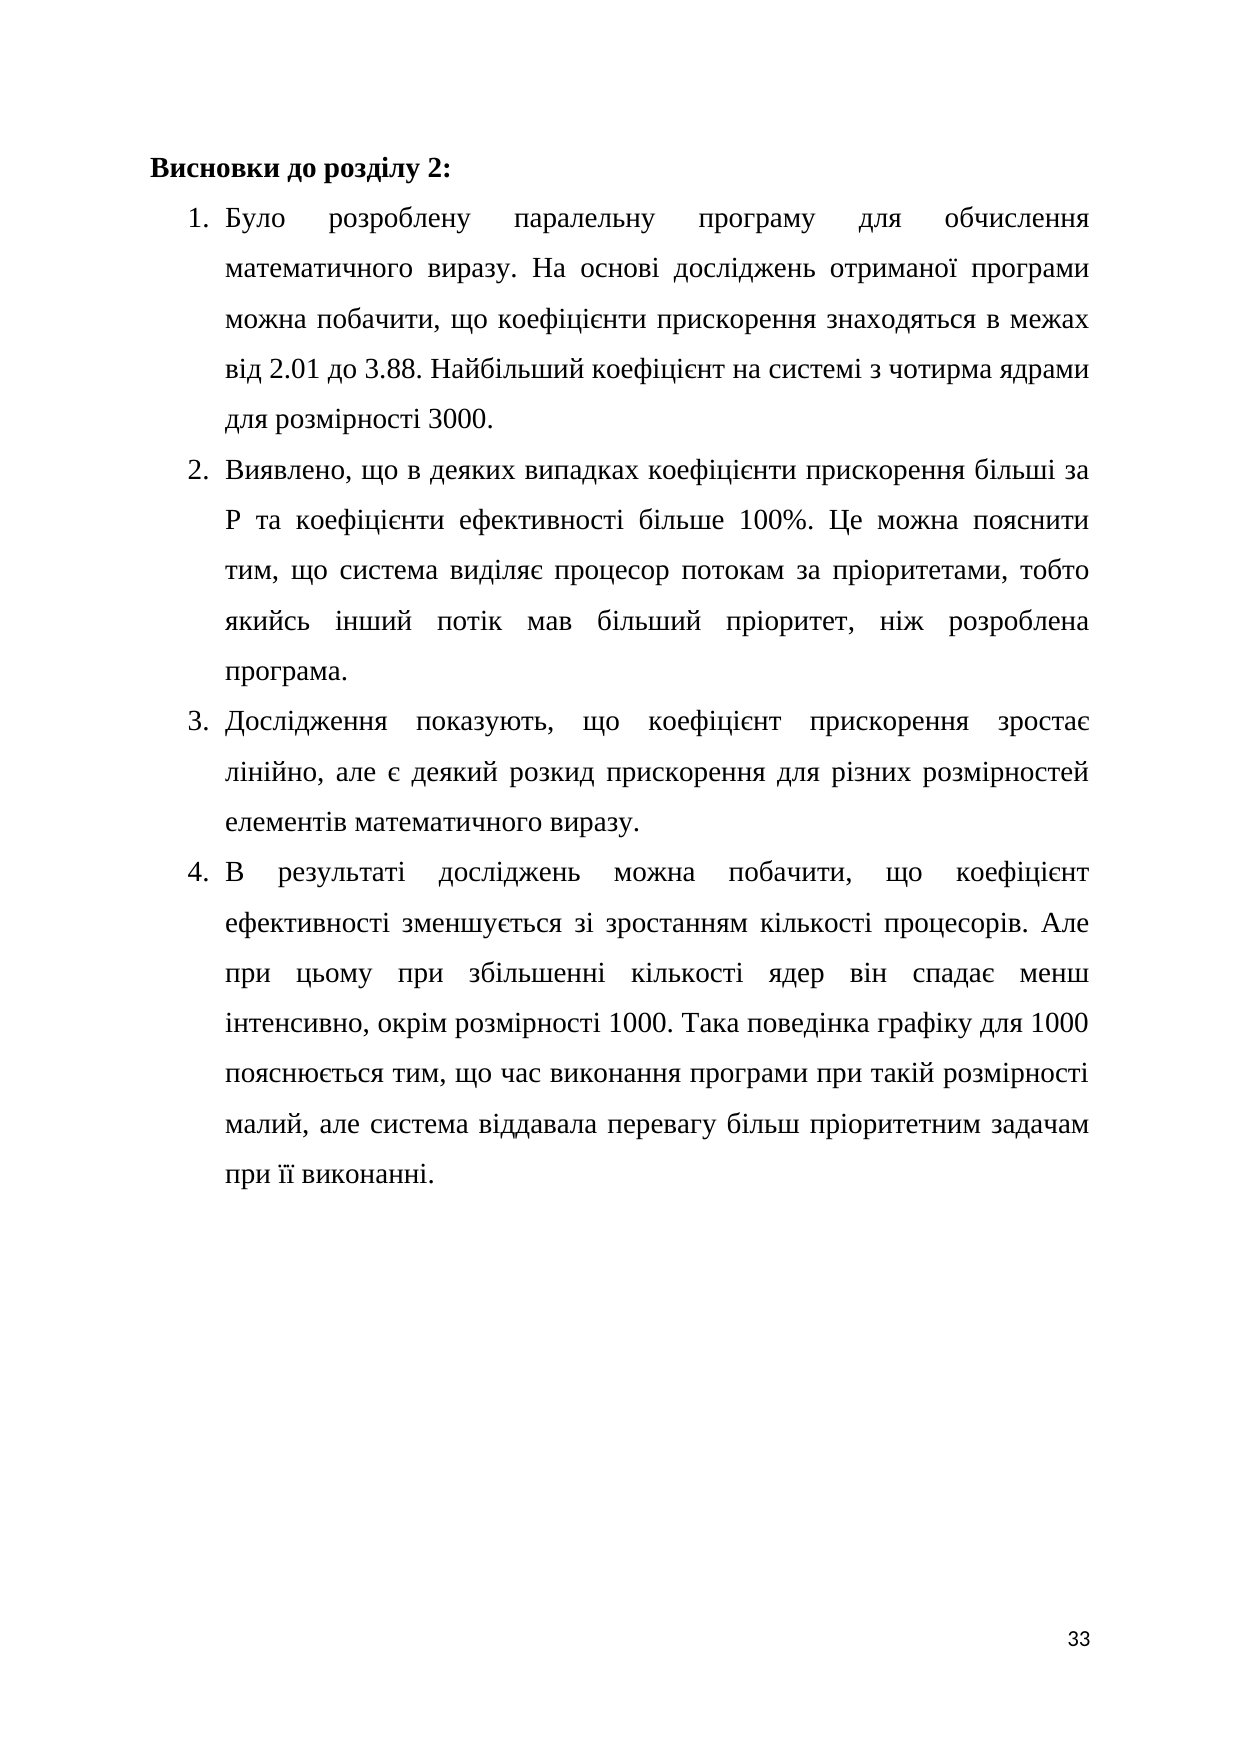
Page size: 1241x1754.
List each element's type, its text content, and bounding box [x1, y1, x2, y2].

list Виявлено, що в деяких випадках коефіцієнти прискорення більші за Р та коефіцієнти ефективності більше 100%. Це можна пояснити тим, що система виділяє процесор потокам за пріоритетами, тобто якийсь інший потік мав більший пріоритет, ніж розроблена програма. [187, 452, 1090, 687]
list Дослідження показують, що коефіцієнт прискорення зростає лінійно, але є деякий розкид прискорення для різних розмірностей елементів математичного виразу. [187, 703, 1090, 838]
subtitle Висновки до розділу 2: [150, 150, 1090, 183]
list В результаті досліджень можна побачити, що коефіцієнт ефективності зменшується зі зростанням кількості процесорів. Але при цьому при збільшенні кількості ядер він спадає менш інтенсивно, окрім розмірності 1000. Така поведінка графіку для 1000 пояснюється тим, що час виконання програми при такій розмірності малий, але система віддавала перевагу більш пріоритетним задачам при її виконанні. [187, 854, 1090, 1190]
list Було розроблену паралельну програму для обчислення математичного виразу. На основі досліджень отриманої програми можна побачити, що коефіцієнти прискорення знаходяться в межах від 2.01 до 3.88. Найбільший коефіцієнт на системі з чотирма ядрами для розмірності 3000. [187, 200, 1090, 435]
